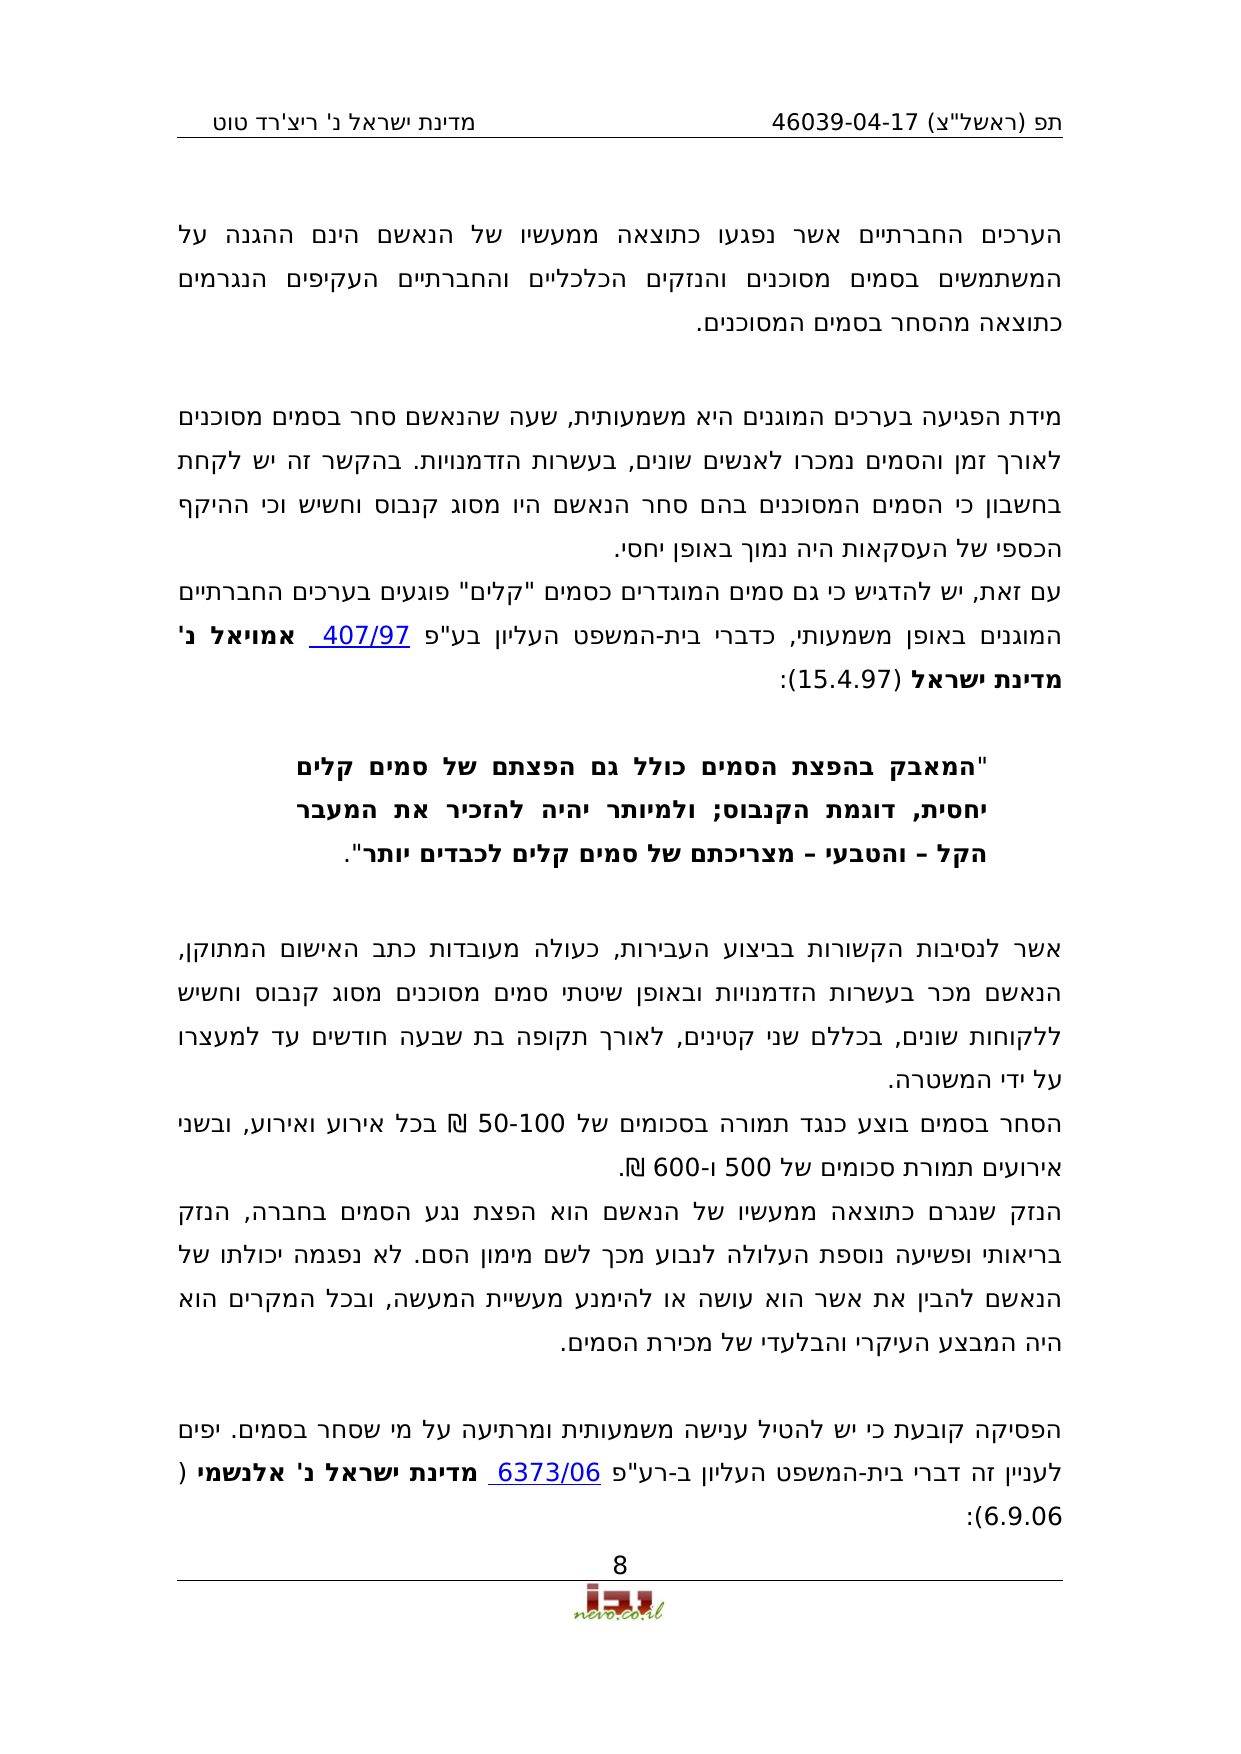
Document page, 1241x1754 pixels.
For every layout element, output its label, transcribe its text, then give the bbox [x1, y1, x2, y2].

text הסחר בסמים בוצע כנגד תמורה בסכומים של 50-100 ₪ בכל אירוע ואירוע, ובשני אירועים תמורת סכומים של 500 ו-600 ₪. [177, 1109, 1063, 1182]
text עם זאת, יש להדגיש כי גם סמים המוגדרים כסמים "קלים" פוגעים בערכים החברתיים המוגנים באופן משמעותי, כדברי בית-המשפט העליון בע"פ 407/97 אמויאל נ' מדינת ישראל (15.4.97): [177, 578, 1063, 694]
picture [574, 1583, 666, 1621]
text "המאבק בהפצת הסמים כולל גם הפצתם של סמים קלים יחסית, דוגמת הקנבוס; ולמיותר יהיה להזכיר את המעבר הקל – והטבעי – מצריכתם של סמים קלים לכבדים יותר". [295, 752, 988, 869]
text אשר לנסיבות הקשורות בביצוע העבירות, כעולה מעובדות כתב האישום המתוקן, הנאשם מכר בעשרות הזדמנויות ובאופן שיטתי סמים מסוכנים מסוג קנבוס וחשיש ללקוחות שונים, בכללם שני קטינים, לאורך תקופה בת שבעה חודשים עד למעצרו על ידי המשטרה. [177, 934, 1063, 1095]
text הפסיקה קובעת כי יש להטיל ענישה משמעותית ומרתיעה על מי שסחר בסמים. יפים לעניין זה דברי בית-המשפט העליון ב-רע"פ 6373/06 מדינת ישראל נ' אלנשמי (6.9.06): [177, 1415, 1063, 1532]
text הערכים החברתיים אשר נפגעו כתוצאה ממעשיו של הנאשם הינם ההגנה על המשתמשים בסמים מסוכנים והנזקים הכלכליים והחברתיים העקיפים הנגרמים כתוצאה מהסחר בסמים המסוכנים. [177, 220, 1063, 337]
text מידת הפגיעה בערכים המוגנים היא משמעותית, שעה שהנאשם סחר בסמים מסוכנים לאורך זמן והסמים נמכרו לאנשים שונים, בעשרות הזדמנויות. בהקשר זה יש לקחת בחשבון כי הסמים המסוכנים בהם סחר הנאשם היו מסוג קנבוס וחשיש וכי ההיקף הכספי של העסקאות היה נמוך באופן יחסי. [177, 403, 1063, 563]
text הנזק שנגרם כתוצאה ממעשיו של הנאשם הוא הפצת נגע הסמים בחברה, הנזק בריאותי ופשיעה נוספת העלולה לנבוע מכך לשם מימון הסם. לא נפגמה יכולתו של הנאשם להבין את אשר הוא עושה או להימנע מעשיית המעשה, ובכל המקרים הוא היה המבצע העיקרי והבלעדי של מכירת הסמים. [177, 1197, 1063, 1357]
